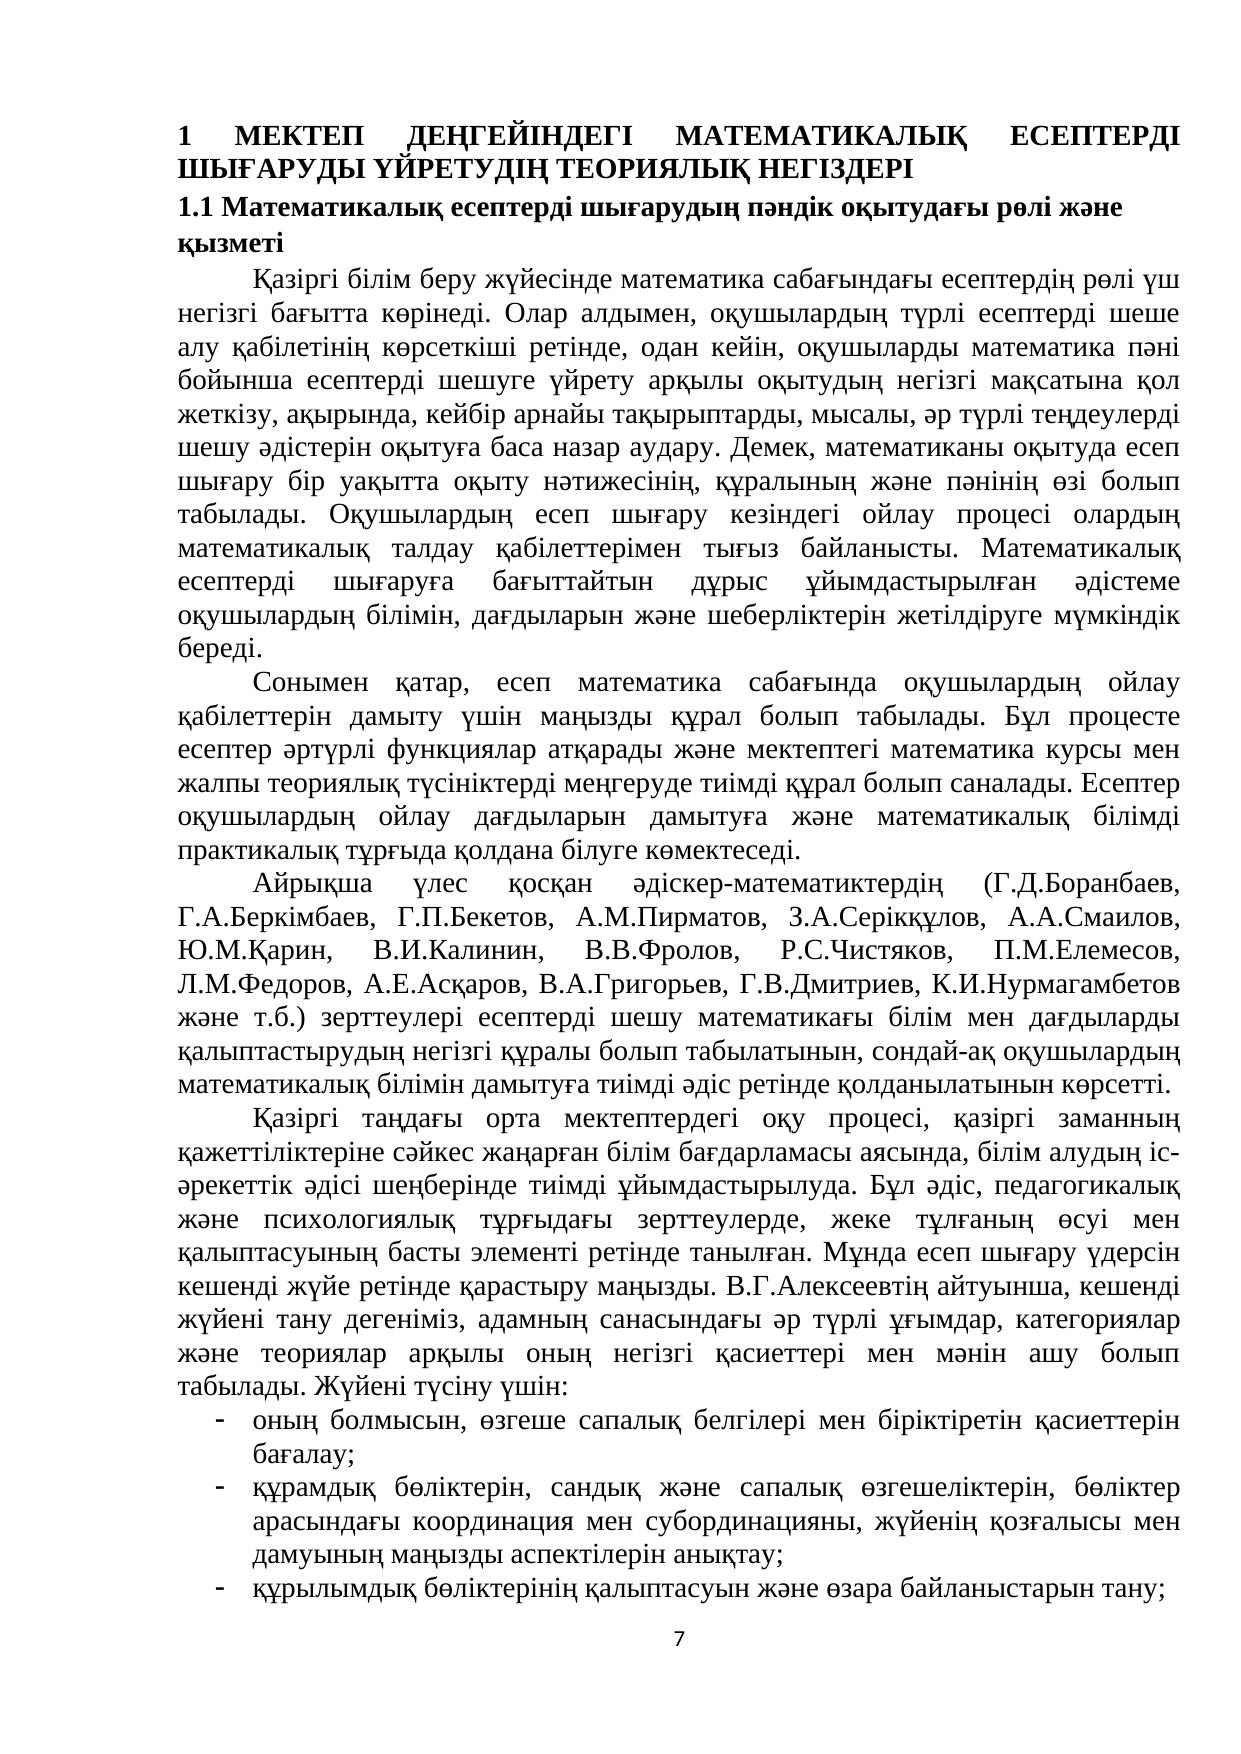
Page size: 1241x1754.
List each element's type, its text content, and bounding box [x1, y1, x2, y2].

text Сонымен қатар, есеп математика сабағында оқушылардың ойлау қабілеттерін дамыту үшін маңызды құрал болып табылады. Бұл процесте есептер әртүрлі функциялар атқарады және мектептегі математика курсы мен жалпы теориялық түсініктерді меңгеруде тиімді құрал болып саналады. Есептер оқушылардың ойлау дағдыларын дамытуға және математикалық білімді практикалық тұрғыда қолдана білуге көмектеседі. [177, 664, 1181, 865]
list құрамдық бөліктерін, сандық және сапалық өзгешеліктерін, бөліктер арасындағы координация мен субординацияны, жүйенің қозғалысы мен дамуының маңызды аспектілерін анықтау; [215, 1469, 1181, 1570]
subtitle 1.1 Математикалық есептерді шығарудың пәндік оқытудағы рөлі және қызметі [177, 189, 1181, 259]
list құрылымдық бөліктерінің қалыптасуын және өзара байланыстарын тану; [215, 1570, 1181, 1604]
text Айрықша үлес қосқан әдіскер-математиктердің (Г.Д.Боранбаев, Г.А.Беркімбаев, Г.П.Бекетов, А.М.Пирматов, З.А.Серікқұлов, А.А.Смаилов, Ю.М.Қарин, В.И.Калинин, В.В.Фролов, Р.С.Чистяков, П.М.Елемесов, Л.М.Федоров, А.Е.Асқаров, В.А.Григорьев, Г.В.Дмитриев, К.И.Нурмагамбетов және т.б.) зерттеулері есептерді шешу математикағы білім мен дағдыларды қалыптастырудың негізгі құралы болып табылатынын, сондай-ақ оқушылардың математикалық білімін дамытуға тиімді әдіс ретінде қолданылатынын көрсетті. [177, 865, 1181, 1100]
text Қазіргі таңдағы орта мектептердегі оқу процесі, қазіргі заманның қажеттіліктеріне сәйкес жаңарған білім бағдарламасы аясында, білім алудың іс-әрекеттік әдісі шеңберінде тиімді ұйымдастырылуда. Бұл әдіс, педагогикалық және психологиялық тұрғыдағы зерттеулерде, жеке тұлғаның өсуі мен қалыптасуының басты элементі ретінде танылған. Мұнда есеп шығару үдерсін кешенді жүйе ретінде қарастыру маңызды. В.Г.Алексеевтің айтуынша, кешенді жүйені тану дегеніміз, адамның санасындағы әр түрлі ұғымдар, категориялар және теориялар арқылы оның негізгі қасиеттері мен мәнін ашу болып табылады. Жүйені түсіну үшін: [177, 1100, 1181, 1402]
text Қазіргі білім беру жүйесінде математика сабағындағы есептердің рөлі үш негізгі бағытта көрінеді. Олар алдымен, оқушылардың түрлі есептерді шеше алу қабілетінің көрсеткіші ретінде, одан кейін, оқушыларды математика пәні бойынша есептерді шешуге үйрету арқылы оқытудың негізгі мақсатына қол жеткізу, ақырында, кейбір арнайы тақырыптарды, мысалы, әр түрлі теңдеулерді шешу әдістерін оқытуға баса назар аудару. Демек, математиканы оқытуда есеп шығару бір уақытта оқыту нәтижесінің, құралының және пәнінің өзі болып табылады. Оқушылардың есеп шығару кезіндегі ойлау процесі олардың математикалық талдау қабілеттерімен тығыз байланысты. Математикалық есептерді шығаруға бағыттайтын дұрыс ұйымдастырылған әдістеме оқушылардың білімін, дағдыларын және шеберліктерін жетілдіруге мүмкіндік береді. [177, 262, 1181, 664]
list оның болмысын, өзгеше сапалық белгілері мен біріктіретін қасиеттерін бағалау; [215, 1402, 1181, 1469]
subtitle 1 МЕКТЕП ДЕҢГЕЙІНДЕГІ МАТЕМАТИКАЛЫҚ ЕСЕПТЕРДІ ШЫҒАРУДЫ ҮЙРЕТУДІҢ ТЕОРИЯЛЫҚ НЕГІЗДЕРІ [177, 118, 1181, 185]
